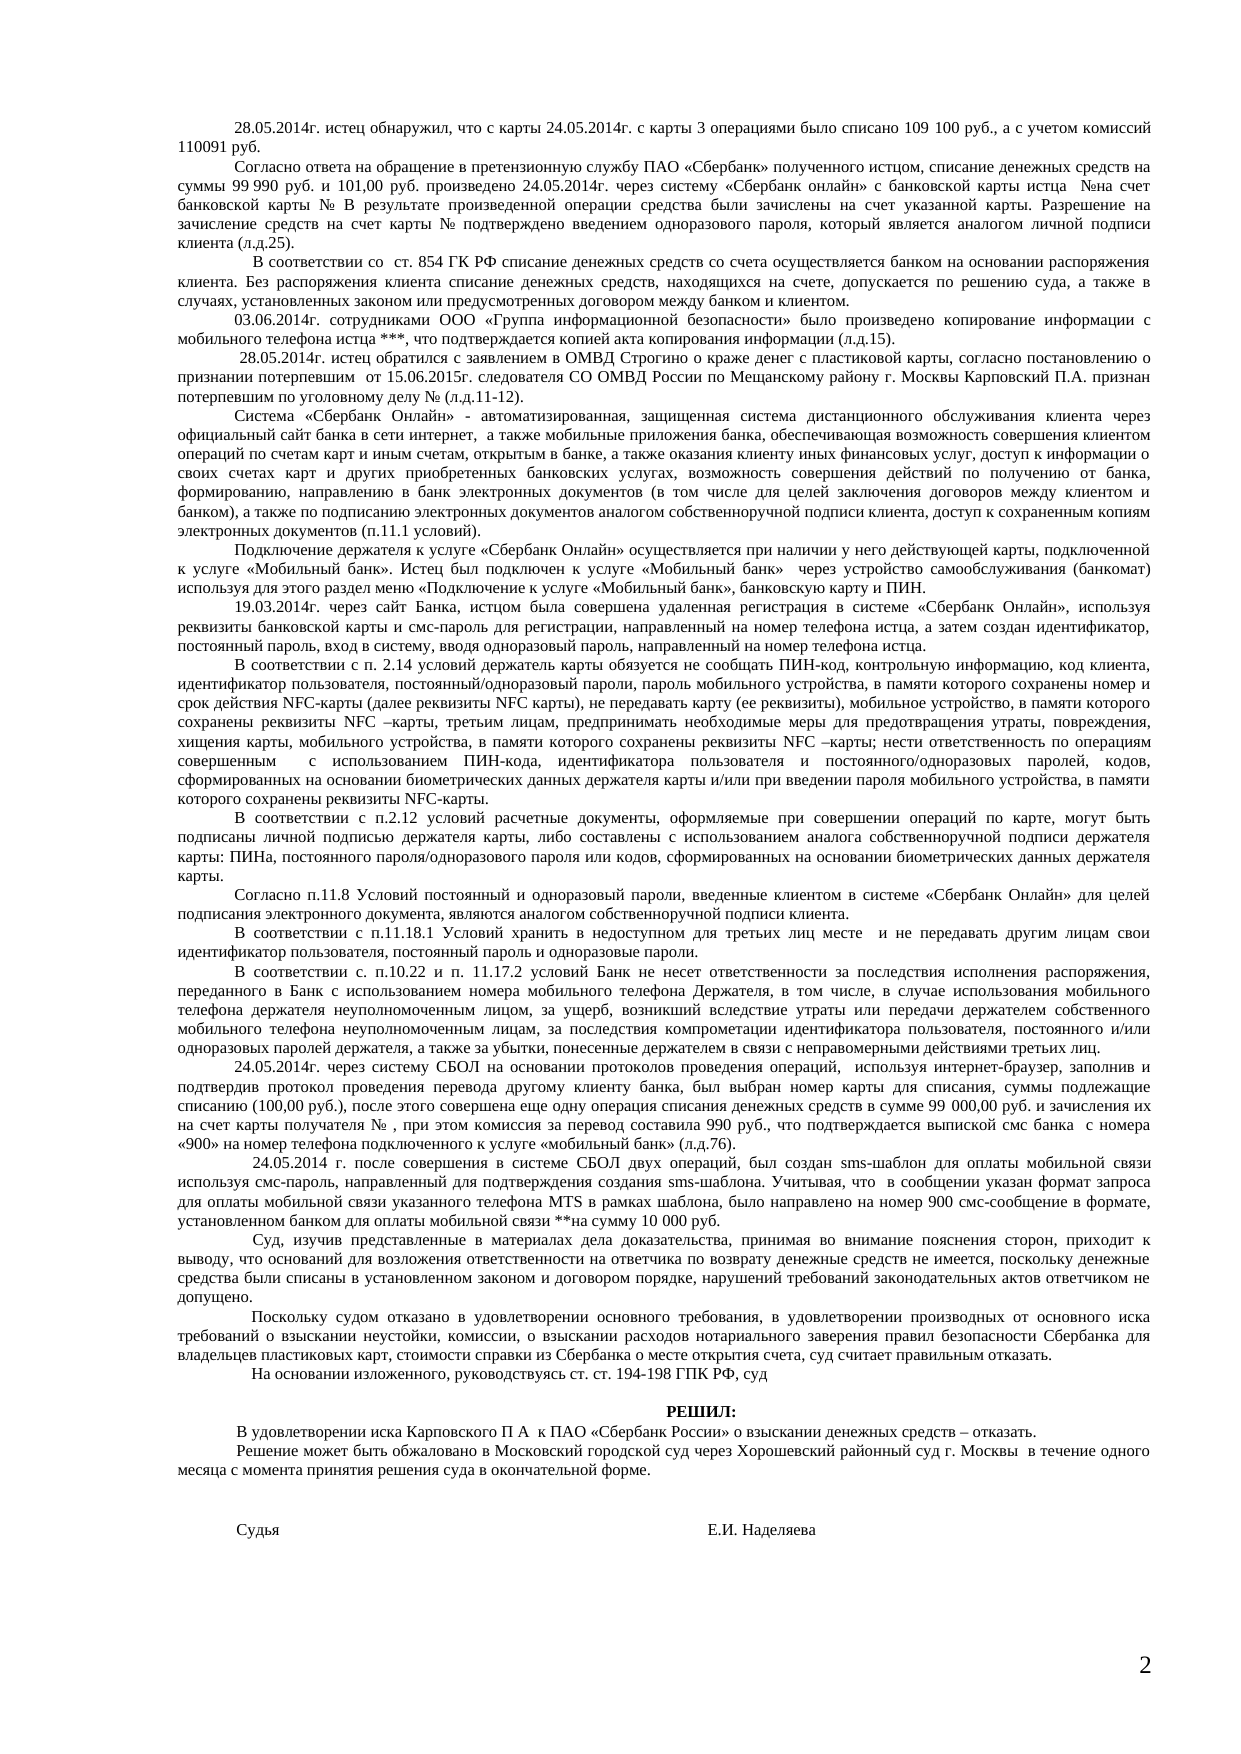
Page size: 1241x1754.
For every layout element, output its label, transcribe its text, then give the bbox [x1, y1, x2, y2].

text 28.05.2014г. истец обнаружил, что с карты 24.05.2014г. с карты 3 операциями было списано 109 100 руб., а с учетом комиссий 110091 руб. [177, 118, 1152, 156]
text 03.06.2014г. сотрудниками ООО «Группа информационной безопасности» было произведено копирование информации с мобильного телефона истца ***, что подтверждается копией акта копирования информации (л.д.15). [177, 310, 1152, 348]
text Судья Е.И. Наделяева [177, 1520, 1152, 1539]
text 28.05.2014г. истец обратился с заявлением в ОМВД Строгино о краже денег с пластиковой карты, согласно постановлению о признании потерпевшим от 15.06.2015г. следователя СО ОМВД России по Мещанскому району г. Москвы Карповский П.А. признан потерпевшим по уголовному делу № (л.д.11-12). [177, 348, 1152, 406]
text РЕШИЛ: [177, 1402, 1152, 1421]
text Согласно п.11.8 Условий постоянный и одноразовый пароли, введенные клиентом в системе «Сбербанк Онлайн» для целей подписания электронного документа, являются аналогом собственноручной подписи клиента. [177, 885, 1152, 923]
text Система «Сбербанк Онлайн» - автоматизированная, защищенная система дистанционного обслуживания клиента через официальный сайт банка в сети интернет, а также мобильные приложения банка, обеспечивающая возможность совершения клиентом операций по счетам карт и иным счетам, открытым в банке, а также оказания клиенту иных финансовых услуг, доступ к информации о своих счетах карт и других приобретенных банковских услугах, возможность совершения действий по получению от банка, формированию, направлению в банк электронных документов (в том числе для целей заключения договоров между клиентом и банком), а также по подписанию электронных документов аналогом собственноручной подписи клиента, доступ к сохраненным копиям электронных документов (п.11.1 условий). [177, 406, 1152, 540]
text 24.05.2014г. через систему СБОЛ на основании протоколов проведения операций, используя интернет-браузер, заполнив и подтвердив протокол проведения перевода другому клиенту банка, был выбран номер карты для списания, суммы подлежащие списанию (100,00 руб.), после этого совершена еще одну операция списания денежных средств в сумме 99 000,00 руб. и зачисления их на счет карты получателя № , при этом комиссия за перевод составила 990 руб., что подтверждается выпиской смс банка с номера «900» на номер телефона подключенного к услуге «мобильный банк» (л.д.76). [177, 1057, 1152, 1153]
text 19.03.2014г. через сайт Банка, истцом была совершена удаленная регистрация в системе «Сбербанк Онлайн», используя реквизиты банковской карты и смс-пароль для регистрации, направленный на номер телефона истца, а затем создан идентификатор, постоянный пароль, вход в систему, вводя одноразовый пароль, направленный на номер телефона истца. [177, 597, 1152, 655]
text В соответствии с п.11.18.1 Условий хранить в недоступном для третьих лиц месте и не передавать другим лицам свои идентификатор пользователя, постоянный пароль и одноразовые пароли. [177, 923, 1152, 961]
text В соответствии с п.2.12 условий расчетные документы, оформляемые при совершении операций по карте, могут быть подписаны личной подписью держателя карты, либо составлены с использованием аналога собственноручной подписи держателя карты: ПИНа, постоянного пароля/одноразового пароля или кодов, сформированных на основании биометрических данных держателя карты. [177, 808, 1152, 885]
text В соответствии со ст. 854 ГК РФ списание денежных средств со счета осуществляется банком на основании распоряжения клиента. Без распоряжения клиента списание денежных средств, находящихся на счете, допускается по решению суда, а также в случаях, установленных законом или предусмотренных договором между банком и клиентом. [177, 252, 1152, 310]
text В соответствии с п. 2.14 условий держатель карты обязуется не сообщать ПИН-код, контрольную информацию, код клиента, идентификатор пользователя, постоянный/одноразовый пароли, пароль мобильного устройства, в памяти которого сохранены номер и срок действия NFC-карты (далее реквизиты NFC карты), не передавать карту (ее реквизиты), мобильное устройство, в памяти которого сохранены реквизиты NFC –карты, третьим лицам, предпринимать необходимые меры для предотвращения утраты, повреждения, хищения карты, мобильного устройства, в памяти которого сохранены реквизиты NFC –карты; нести ответственность по операциям совершенным с использованием ПИН-кода, идентификатора пользователя и постоянного/одноразовых паролей, кодов, сформированных на основании биометрических данных держателя карты и/или при введении пароля мобильного устройства, в памяти которого сохранены реквизиты NFC-карты. [177, 655, 1152, 808]
text Поскольку судом отказано в удовлетворении основного требования, в удовлетворении производных от основного иска требований о взыскании неустойки, комиссии, о взыскании расходов нотариального заверения правил безопасности Сбербанка для владельцев пластиковых карт, стоимости справки из Сбербанка о месте открытия счета, суд считает правильным отказать. [177, 1306, 1152, 1364]
text Подключение держателя к услуге «Сбербанк Онлайн» осуществляется при наличии у него действующей карты, подключенной к услуге «Мобильный банк». Истец был подключен к услуге «Мобильный банк» через устройство самообслуживания (банкомат) используя для этого раздел меню «Подключение к услуге «Мобильный банк», банковскую карту и ПИН. [177, 540, 1152, 597]
text Решение может быть обжаловано в Московский городской суд через Хорошевский районный суд г. Москвы в течение одного месяца с момента принятия решения суда в окончательной форме. [177, 1441, 1152, 1479]
text 24.05.2014 г. после совершения в системе СБОЛ двух операций, был создан sms-шаблон для оплаты мобильной связи используя смс-пароль, направленный для подтверждения создания sms-шаблона. Учитывая, что в сообщении указан формат запроса для оплаты мобильной связи указанного телефона MTS в рамках шаблона, было направлено на номер 900 смс-сообщение в формате, установленном банком для оплаты мобильной связи **на сумму 10 000 руб. [177, 1153, 1152, 1230]
text В удовлетворении иска Карповского П А к ПАО «Сбербанк России» о взыскании денежных средств – отказать. [177, 1421, 1152, 1441]
text Суд, изучив представленные в материалах дела доказательства, принимая во внимание пояснения сторон, приходит к выводу, что оснований для возложения ответственности на ответчика по возврату денежные средств не имеется, поскольку денежные средства были списаны в установленном законом и договором порядке, нарушений требований законодательных актов ответчиком не допущено. [177, 1230, 1152, 1306]
text На основании изложенного, руководствуясь ст. ст. 194-198 ГПК РФ, суд [177, 1364, 1152, 1383]
text В соответствии с. п.10.22 и п. 11.17.2 условий Банк не несет ответственности за последствия исполнения распоряжения, переданного в Банк с использованием номера мобильного телефона Держателя, в том числе, в случае использования мобильного телефона держателя неуполномоченным лицом, за ущерб, возникший вследствие утраты или передачи держателем собственного мобильного телефона неуполномоченным лицам, за последствия компрометации идентификатора пользователя, постоянного и/или одноразовых паролей держателя, а также за убытки, понесенные держателем в связи с неправомерными действиями третьих лиц. [177, 961, 1152, 1057]
text Согласно ответа на обращение в претензионную службу ПАО «Сбербанк» полученного истцом, списание денежных средств на суммы 99 990 руб. и 101,00 руб. произведено 24.05.2014г. через систему «Сбербанк онлайн» с банковской карты истца №на счет банковской карты № В результате произведенной операции средства были зачислены на счет указанной карты. Разрешение на зачисление средств на счет карты № подтверждено введением одноразового пароля, который является аналогом личной подписи клиента (л.д.25). [177, 156, 1152, 252]
